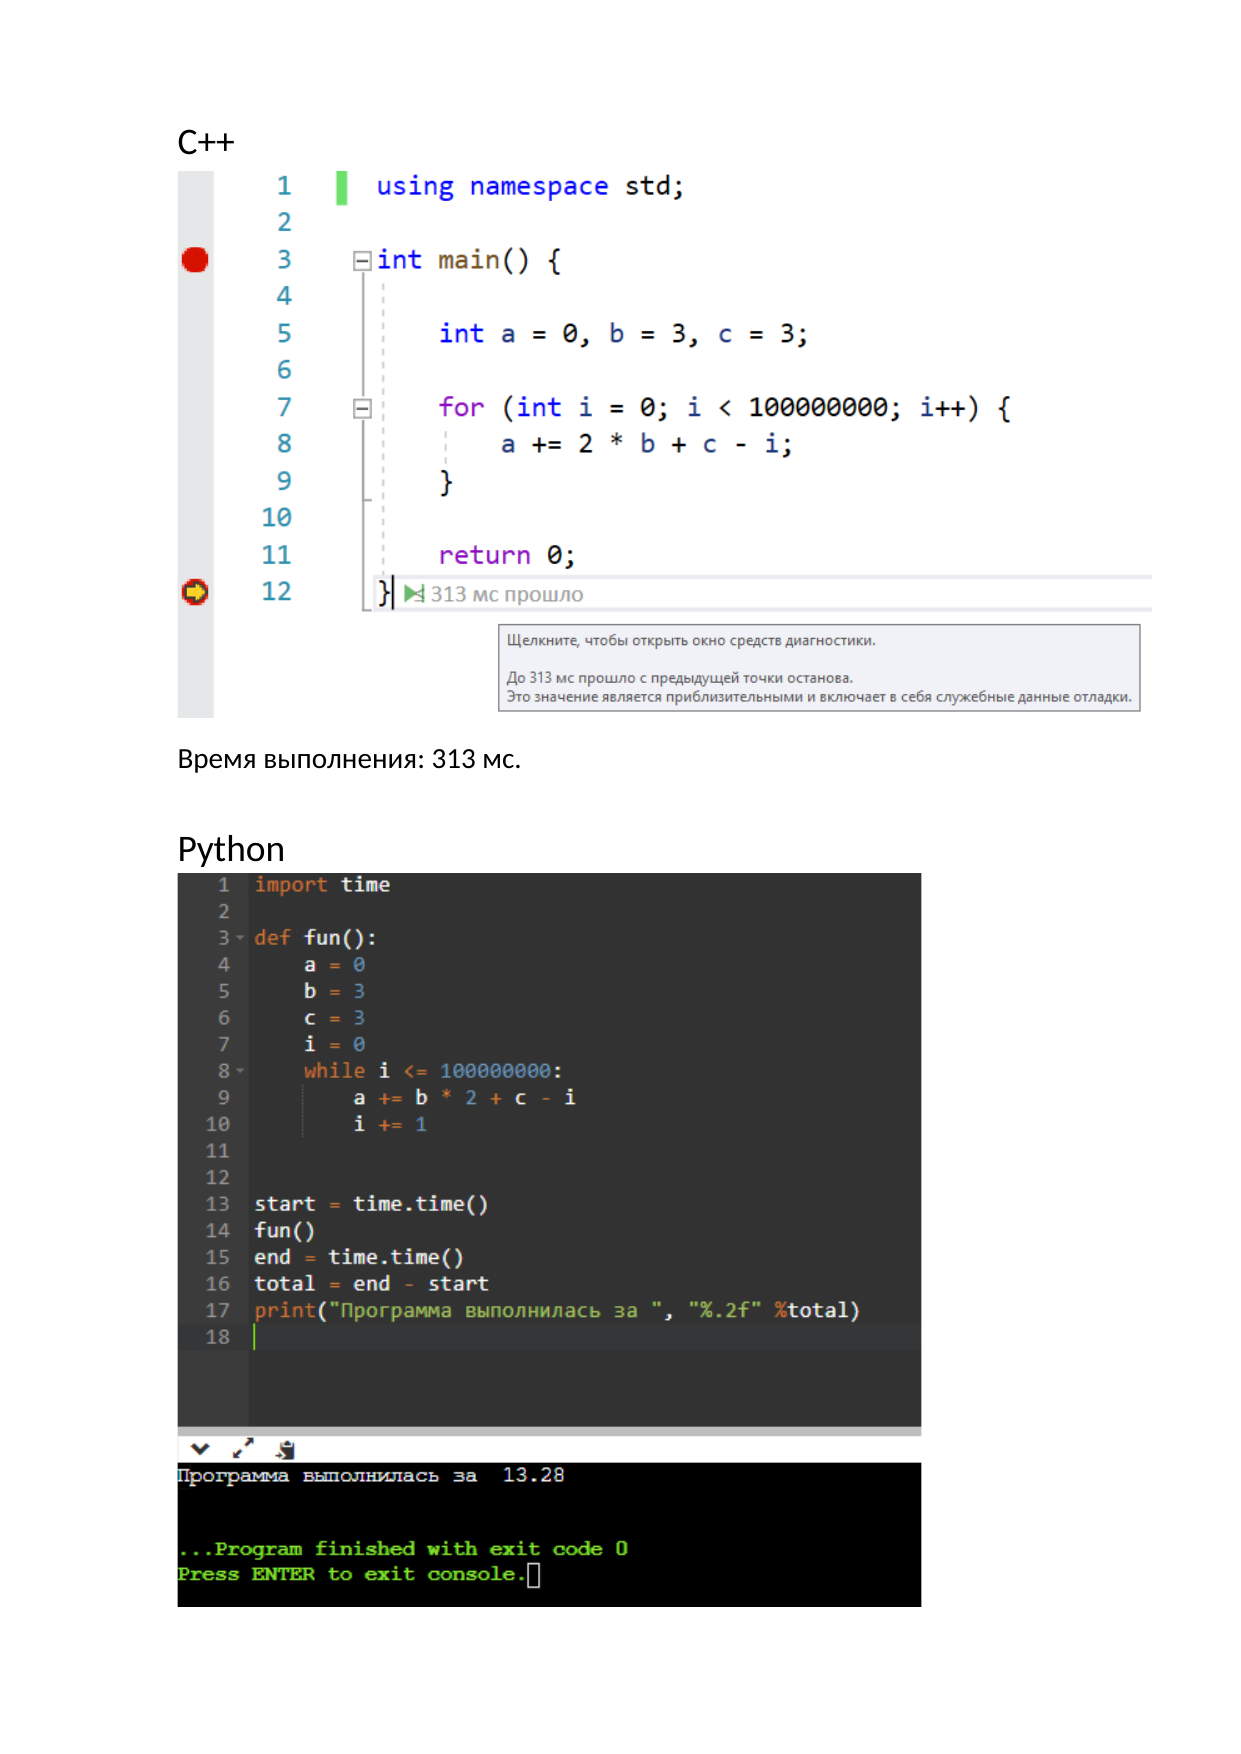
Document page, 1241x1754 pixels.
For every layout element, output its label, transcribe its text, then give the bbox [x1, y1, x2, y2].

text C++ [177, 118, 1152, 164]
text Python [177, 825, 1152, 871]
picture [177, 171, 1152, 718]
text Время выполнения: 313 мс. [177, 718, 1152, 806]
picture [177, 873, 922, 1607]
